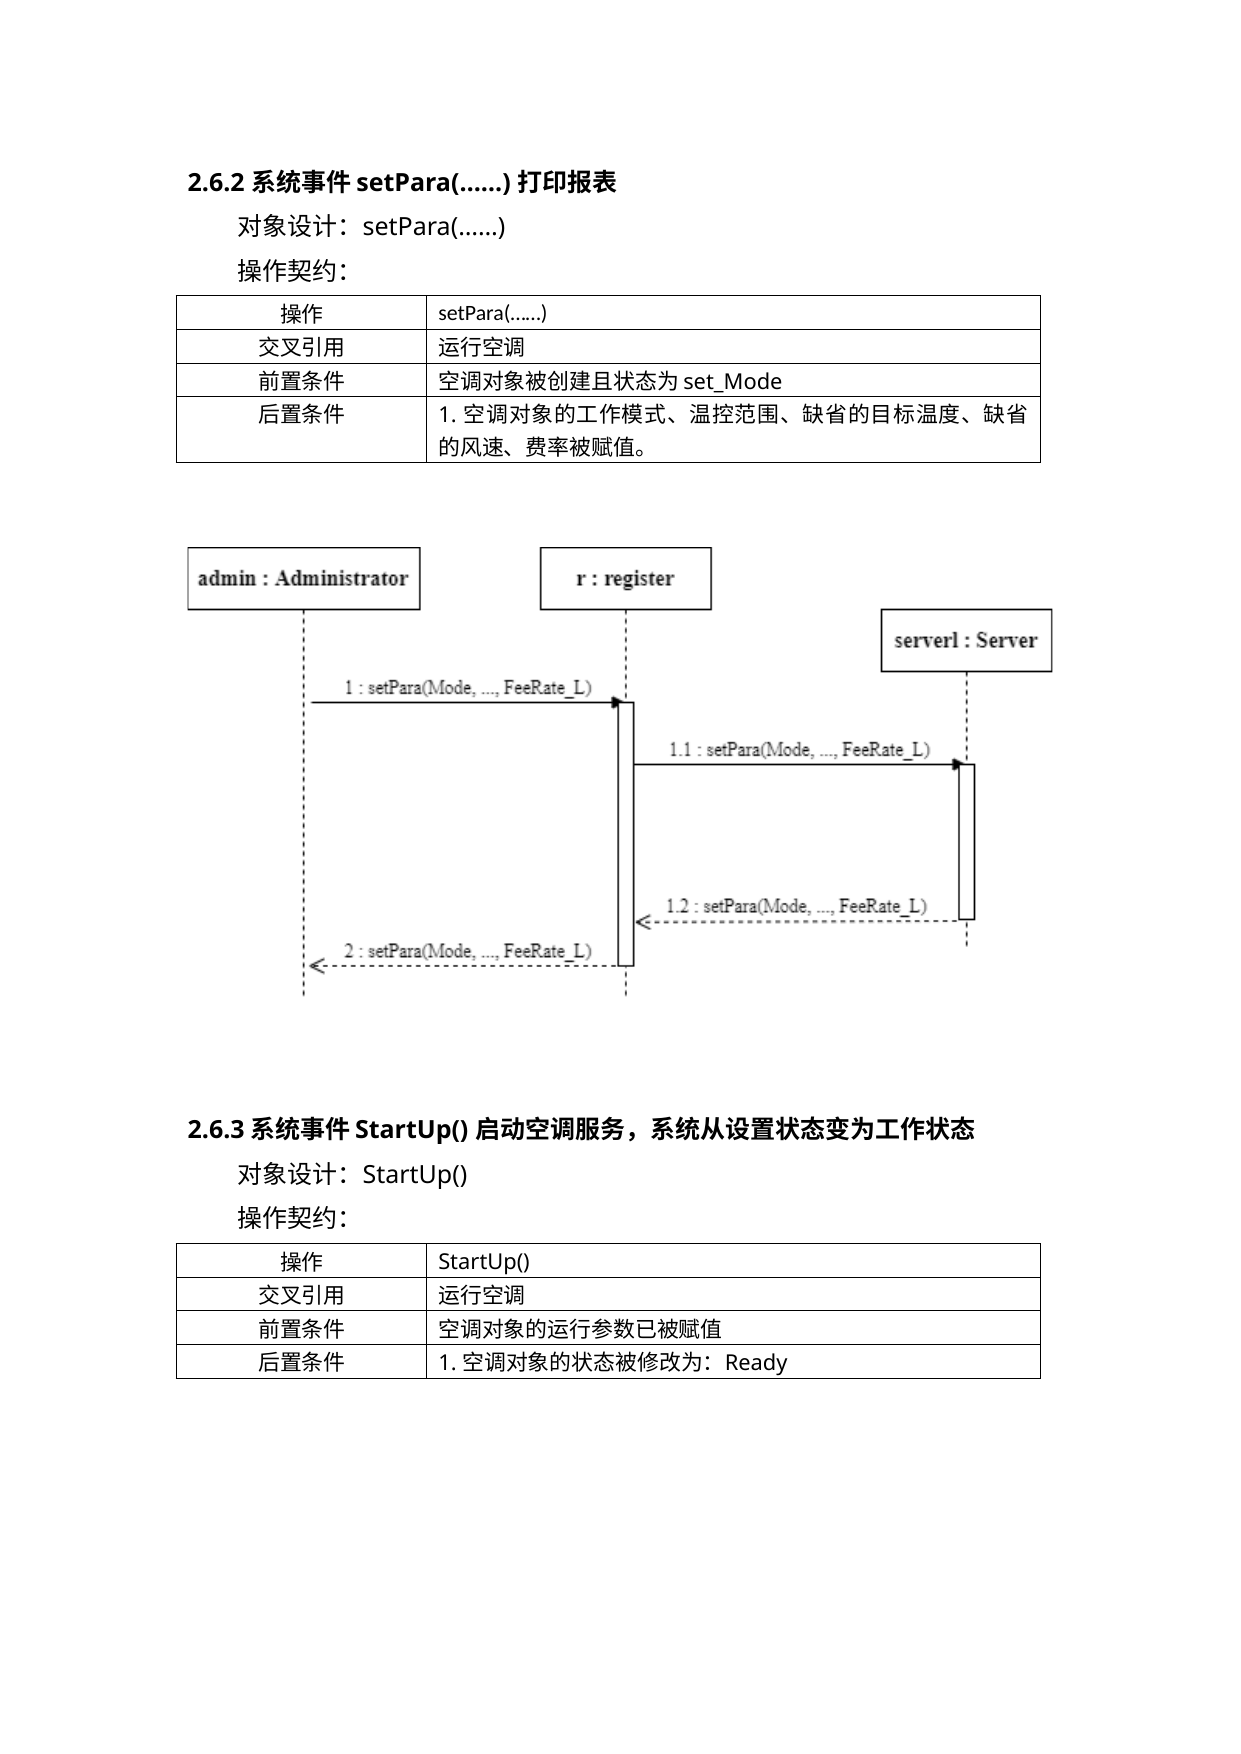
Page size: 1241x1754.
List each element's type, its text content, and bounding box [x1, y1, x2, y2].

table_cell 前置条件 [177, 1311, 426, 1344]
list 2.6.2 系统事件setPara(……) 打印报表 [187, 162, 1053, 198]
table_header 操作 [177, 296, 426, 329]
list 操作契约： [187, 251, 1053, 287]
table_cell 空调对象的运行参数已被赋值 [427, 1311, 1040, 1344]
table_cell 运行空调 [427, 1278, 1040, 1310]
picture [187, 547, 1053, 998]
table_cell 前置条件 [177, 364, 426, 396]
table_cell 交叉引用 [177, 330, 426, 362]
table_cell 后置条件 [177, 397, 426, 462]
table_header StartUp() [427, 1244, 1040, 1277]
table_cell 运行空调 [427, 330, 1040, 362]
list 操作契约： [187, 1199, 1053, 1235]
table_cell 1. 空调对象的工作模式、温控范围、缺省的目标温度、缺省的风速、费率被赋值。 [427, 397, 1040, 462]
table_header 操作 [177, 1244, 426, 1277]
table_cell 交叉引用 [177, 1278, 426, 1310]
table_cell 1. 空调对象的状态被修改为：Ready [427, 1345, 1040, 1377]
table_header setPara(……) [427, 296, 1040, 329]
table_cell 空调对象被创建且状态为set_Mode [427, 364, 1040, 396]
text 2.6.3系统事件StartUp() 启动空调服务，系统从设置状态变为工作状态 [187, 1110, 1053, 1146]
list 对象设计：setPara(……) [187, 206, 1053, 243]
list 对象设计：StartUp() [187, 1154, 1053, 1191]
table_cell 后置条件 [177, 1345, 426, 1377]
